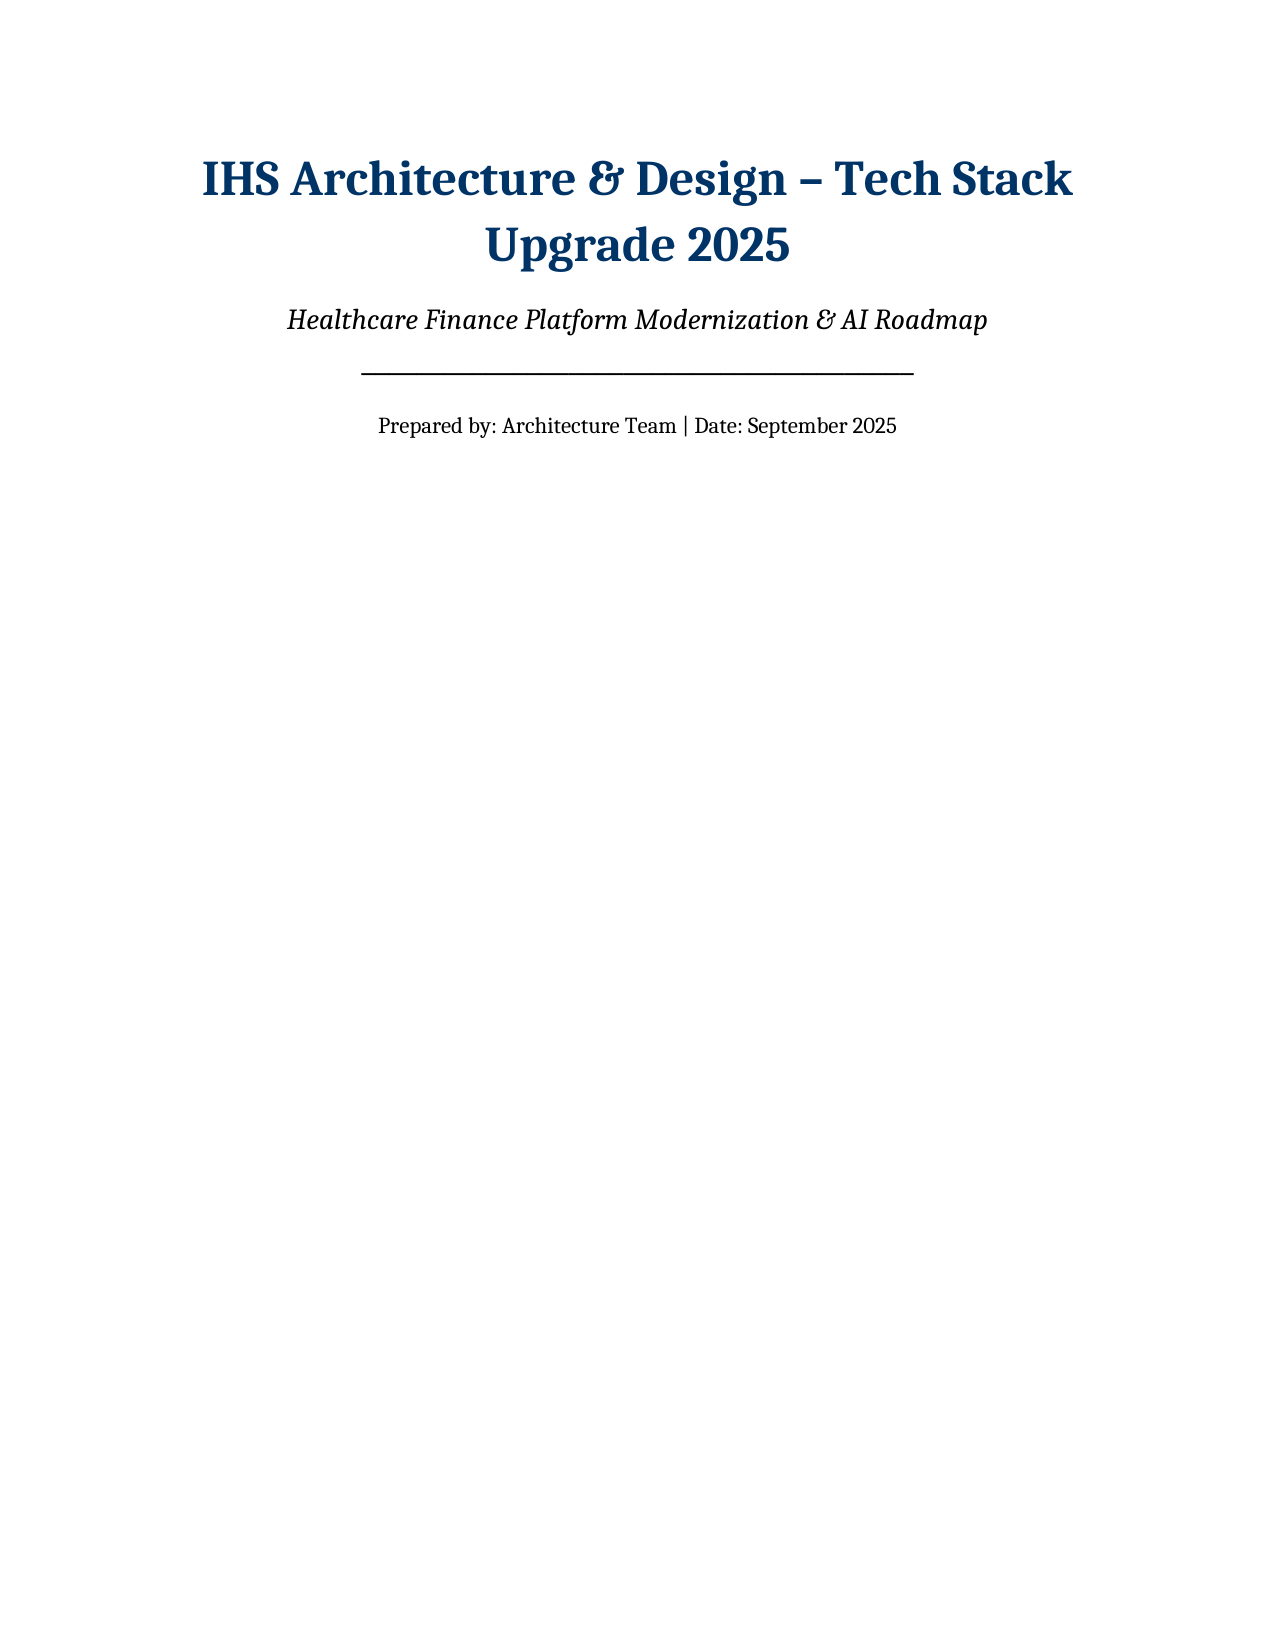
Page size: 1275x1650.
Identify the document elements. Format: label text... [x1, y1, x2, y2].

text IHS Architecture & Design – Tech Stack Upgrade 2025 [187, 150, 1087, 273]
text ──────────────────────────────────────── [187, 362, 1087, 389]
text Prepared by: Architecture Team | Date: September 2025 [187, 413, 1087, 440]
text Healthcare Finance Platform Modernization & AI Roadmap [187, 303, 1087, 336]
